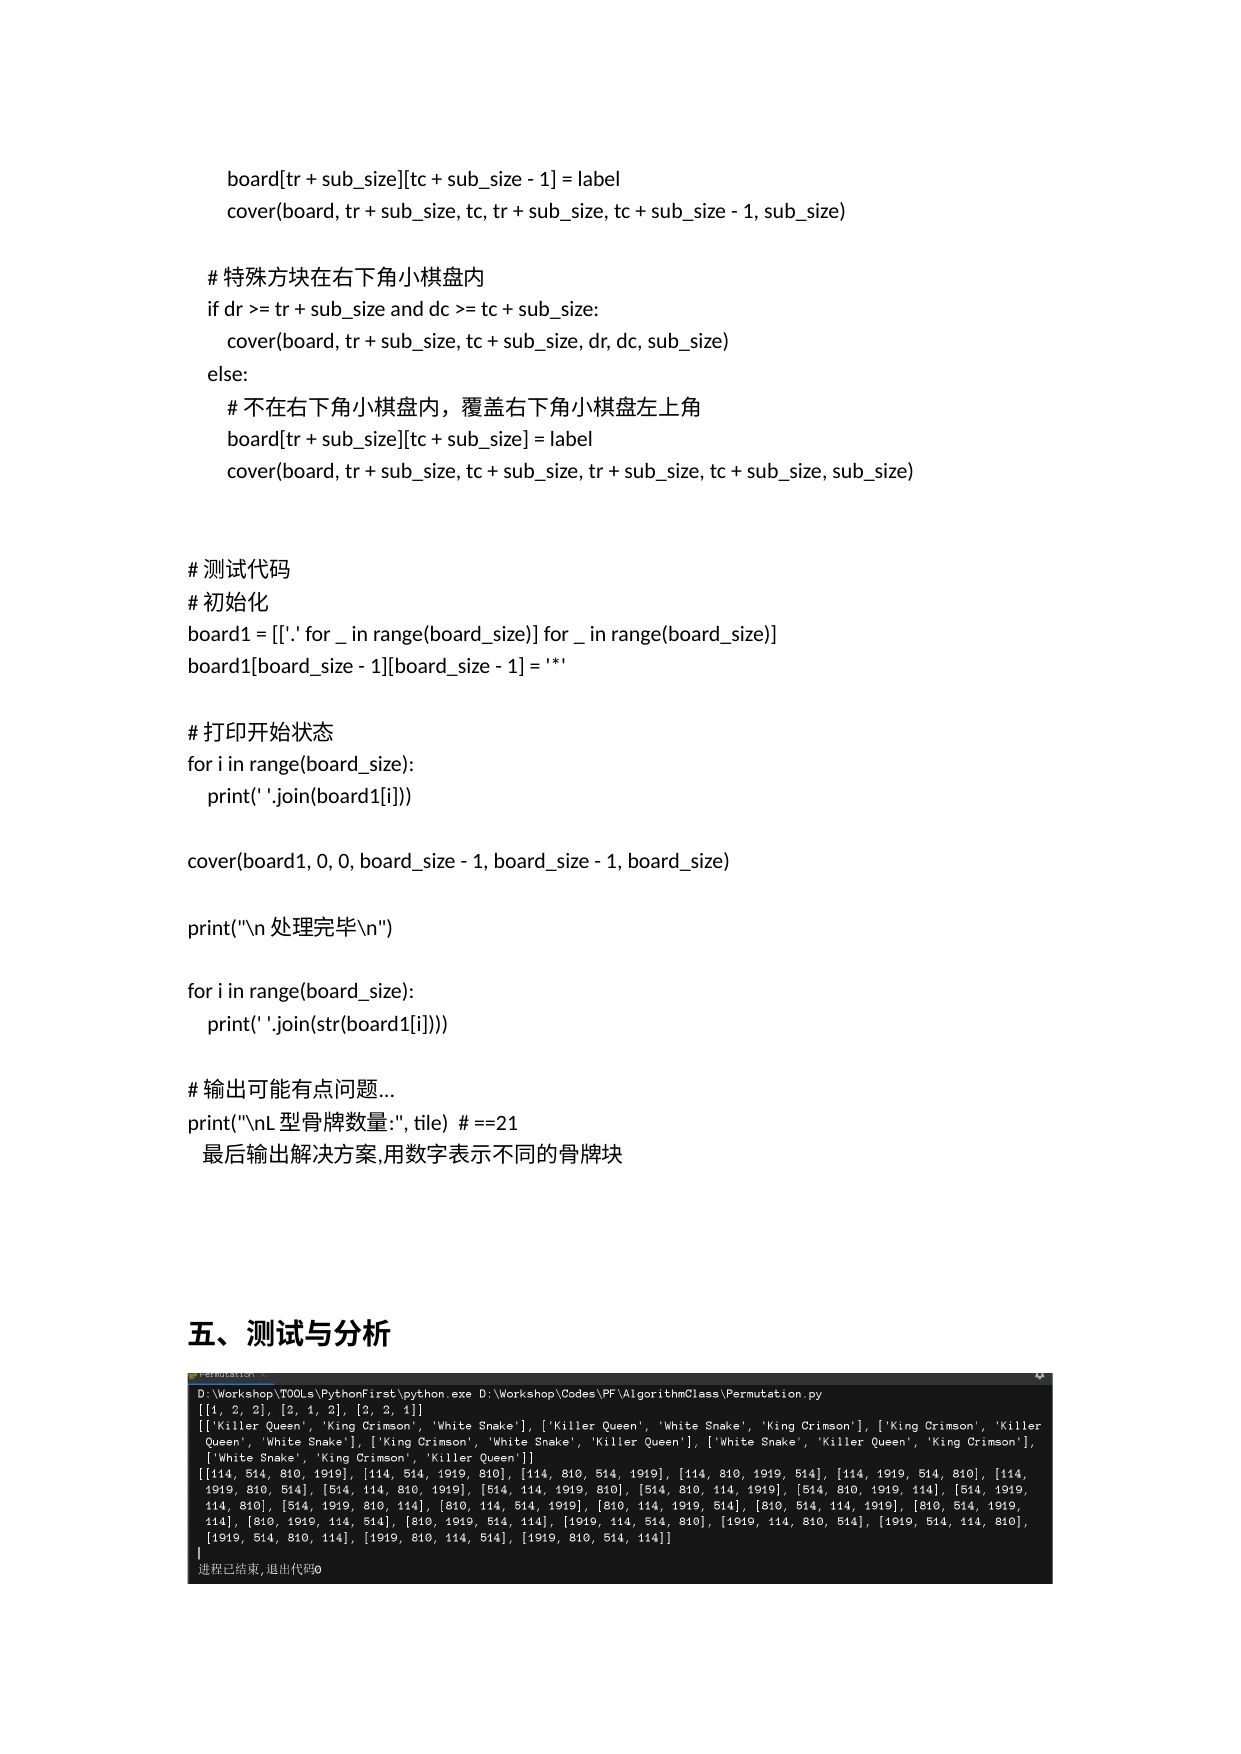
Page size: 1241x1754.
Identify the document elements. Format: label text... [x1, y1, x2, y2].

text else: [187, 357, 1053, 389]
text board[tr + sub_size][tc + sub_size] = label [187, 422, 1053, 454]
text board[tr + sub_size][tc + sub_size - 1] = label [187, 162, 1053, 194]
text # 不在右下角小棋盘内，覆盖右下角小棋盘左上角 [187, 389, 1053, 422]
text cover(board, tr + sub_size, tc, tr + sub_size, tc + sub_size - 1, sub_size) [187, 194, 1053, 227]
text board1[board_size - 1][board_size - 1] = '*' [187, 649, 1053, 682]
text print("\n处理完毕\n") [187, 909, 1053, 942]
text # 输出可能有点问题... [187, 1072, 1053, 1104]
text 最后输出解决方案,用数字表示不同的骨牌块 [187, 1137, 1053, 1169]
text if dr >= tr + sub_size and dc >= tc + sub_size: [187, 292, 1053, 324]
list 测试与分析 [187, 1299, 1053, 1364]
text # 测试代码 [187, 552, 1053, 584]
text board1 = [['.' for _ in range(board_size)] for _ in range(board_size)] [187, 617, 1053, 649]
text print(' '.join(board1[i])) [187, 779, 1053, 812]
text cover(board, tr + sub_size, tc + sub_size, dr, dc, sub_size) [187, 324, 1053, 357]
text print(' '.join(str(board1[i]))) [187, 1007, 1053, 1039]
text # 打印开始状态 [187, 714, 1053, 747]
text print("\nL型骨牌数量:", tile) # ==21 [187, 1104, 1053, 1137]
text for i in range(board_size): [187, 974, 1053, 1007]
text # 初始化 [187, 584, 1053, 617]
text # 特殊方块在右下角小棋盘内 [187, 259, 1053, 292]
text cover(board, tr + sub_size, tc + sub_size, tr + sub_size, tc + sub_size, sub_size) [187, 454, 1053, 487]
text for i in range(board_size): [187, 747, 1053, 779]
text cover(board1, 0, 0, board_size - 1, board_size - 1, board_size) [187, 844, 1053, 877]
picture [187, 1373, 1053, 1584]
